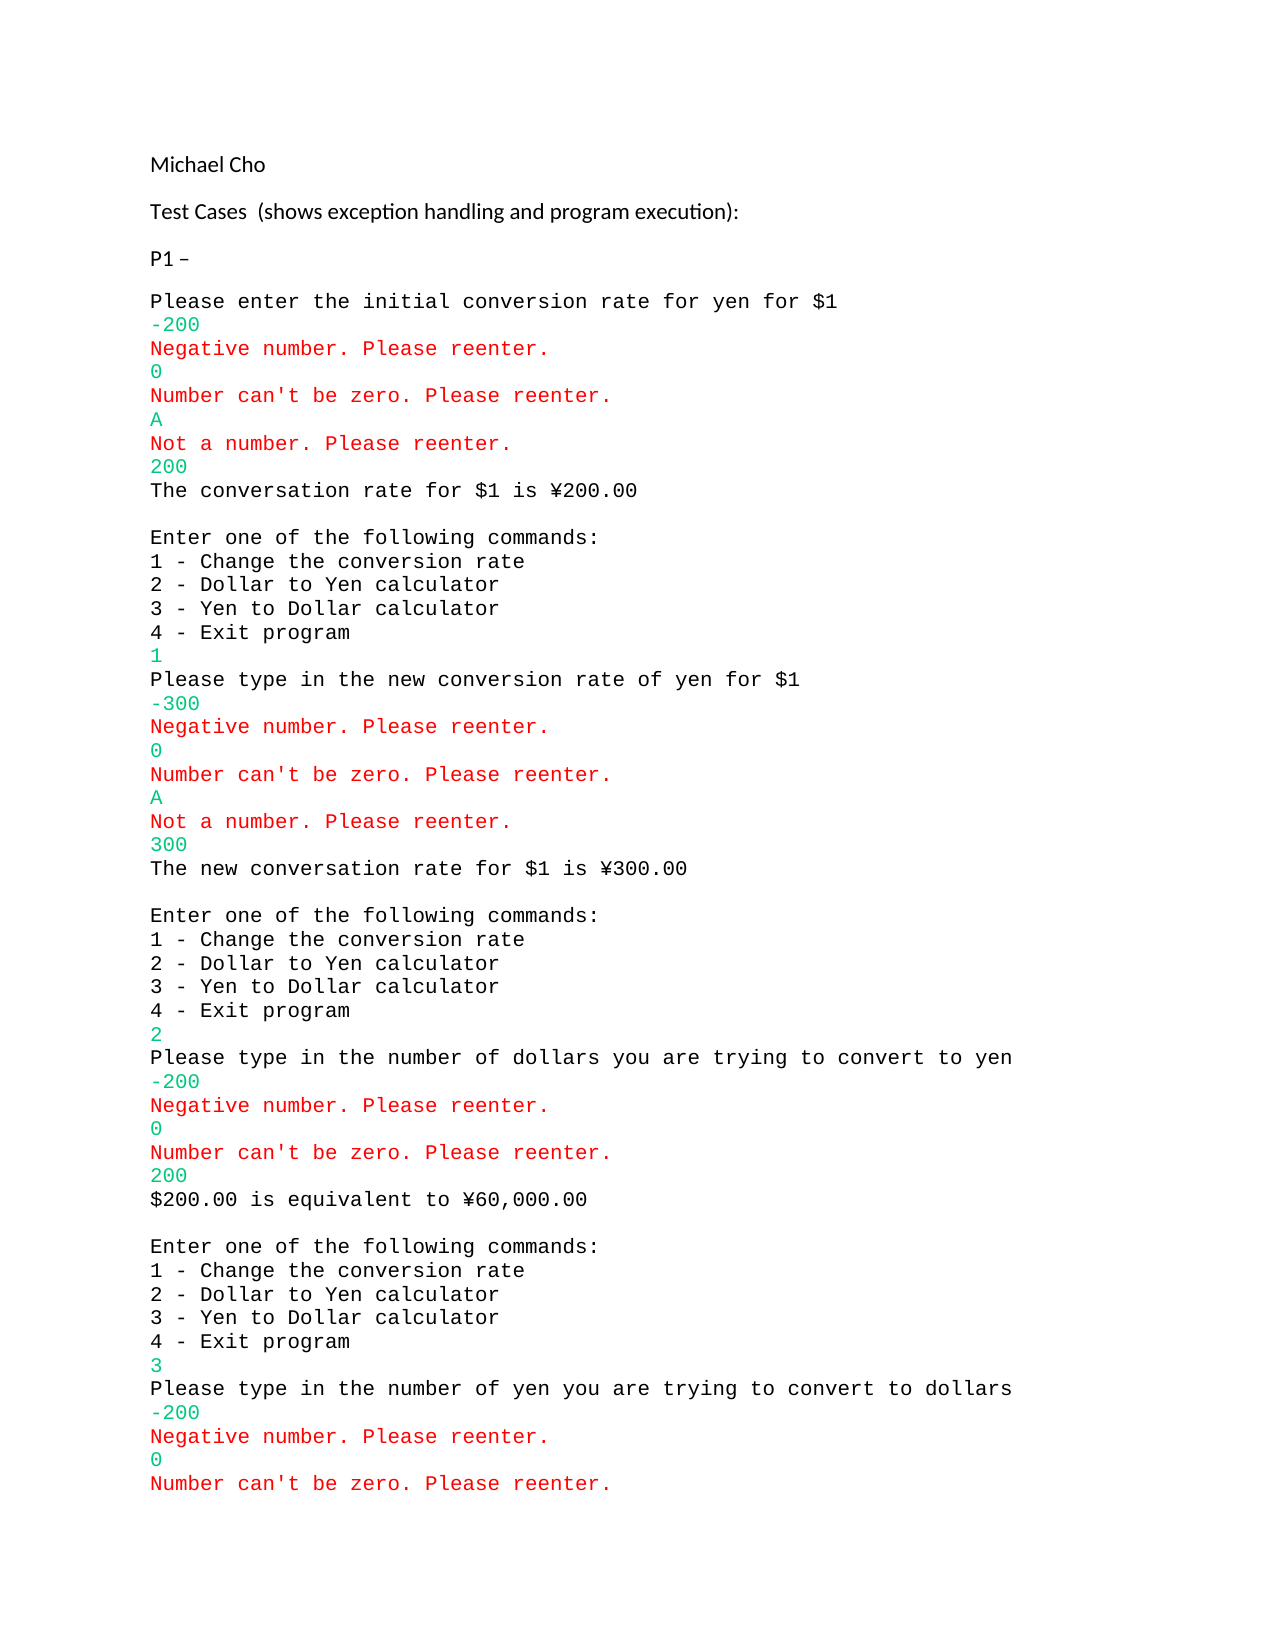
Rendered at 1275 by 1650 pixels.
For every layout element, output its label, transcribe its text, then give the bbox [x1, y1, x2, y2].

text Enter one of the following commands: [150, 1236, 1125, 1260]
text 1 [150, 645, 1125, 669]
text 2 - Dollar to Yen calculator [150, 1284, 1125, 1307]
text 2 [150, 1024, 1125, 1047]
text Please type in the number of yen you are trying to convert to dollars [150, 1378, 1125, 1402]
text A [150, 787, 1125, 811]
text Enter one of the following commands: [150, 905, 1125, 929]
text -200 [150, 1402, 1125, 1426]
text 2 - Dollar to Yen calculator [150, 574, 1125, 598]
text 0 [150, 1118, 1125, 1142]
text Negative number. Please reenter. [150, 1426, 1125, 1449]
text Please type in the number of dollars you are trying to convert to yen [150, 1047, 1125, 1071]
text Negative number. Please reenter. [150, 716, 1125, 740]
text Test Cases (shows exception handling and program execution): [150, 197, 1125, 225]
text A [150, 409, 1125, 432]
text Please enter the initial conversion rate for yen for $1 [150, 291, 1125, 314]
text P1 – [150, 244, 1125, 272]
text 4 - Exit program [150, 1000, 1125, 1024]
text 3 - Yen to Dollar calculator [150, 598, 1125, 622]
text 300 [150, 834, 1125, 858]
text Number can't be zero. Please reenter. [150, 1142, 1125, 1166]
text Negative number. Please reenter. [150, 338, 1125, 362]
text -200 [150, 1071, 1125, 1094]
text 4 - Exit program [150, 622, 1125, 645]
text Not a number. Please reenter. [150, 811, 1125, 834]
text 3 - Yen to Dollar calculator [150, 1307, 1125, 1331]
text 3 [150, 1355, 1125, 1378]
text 1 - Change the conversion rate [150, 551, 1125, 574]
text -200 [150, 314, 1125, 338]
text 4 - Exit program [150, 1331, 1125, 1355]
text Negative number. Please reenter. [150, 1094, 1125, 1118]
text 1 - Change the conversion rate [150, 929, 1125, 953]
text Not a number. Please reenter. [150, 432, 1125, 456]
text The conversation rate for $1 is ¥200.00 [150, 480, 1125, 503]
text 3 - Yen to Dollar calculator [150, 976, 1125, 1000]
text Number can't be zero. Please reenter. [150, 1473, 1125, 1497]
text Number can't be zero. Please reenter. [150, 385, 1125, 409]
text -300 [150, 693, 1125, 716]
text Enter one of the following commands: [150, 527, 1125, 551]
text 2 - Dollar to Yen calculator [150, 953, 1125, 976]
text Please type in the new conversion rate of yen for $1 [150, 669, 1125, 693]
text $200.00 is equivalent to ¥60,000.00 [150, 1189, 1125, 1213]
text The new conversation rate for $1 is ¥300.00 [150, 858, 1125, 882]
text Number can't be zero. Please reenter. [150, 763, 1125, 787]
text 0 [150, 740, 1125, 763]
text 0 [150, 362, 1125, 385]
text Michael Cho [150, 150, 1125, 178]
text 0 [150, 1449, 1125, 1473]
text 200 [150, 456, 1125, 480]
text 200 [150, 1166, 1125, 1189]
text 1 - Change the conversion rate [150, 1260, 1125, 1284]
